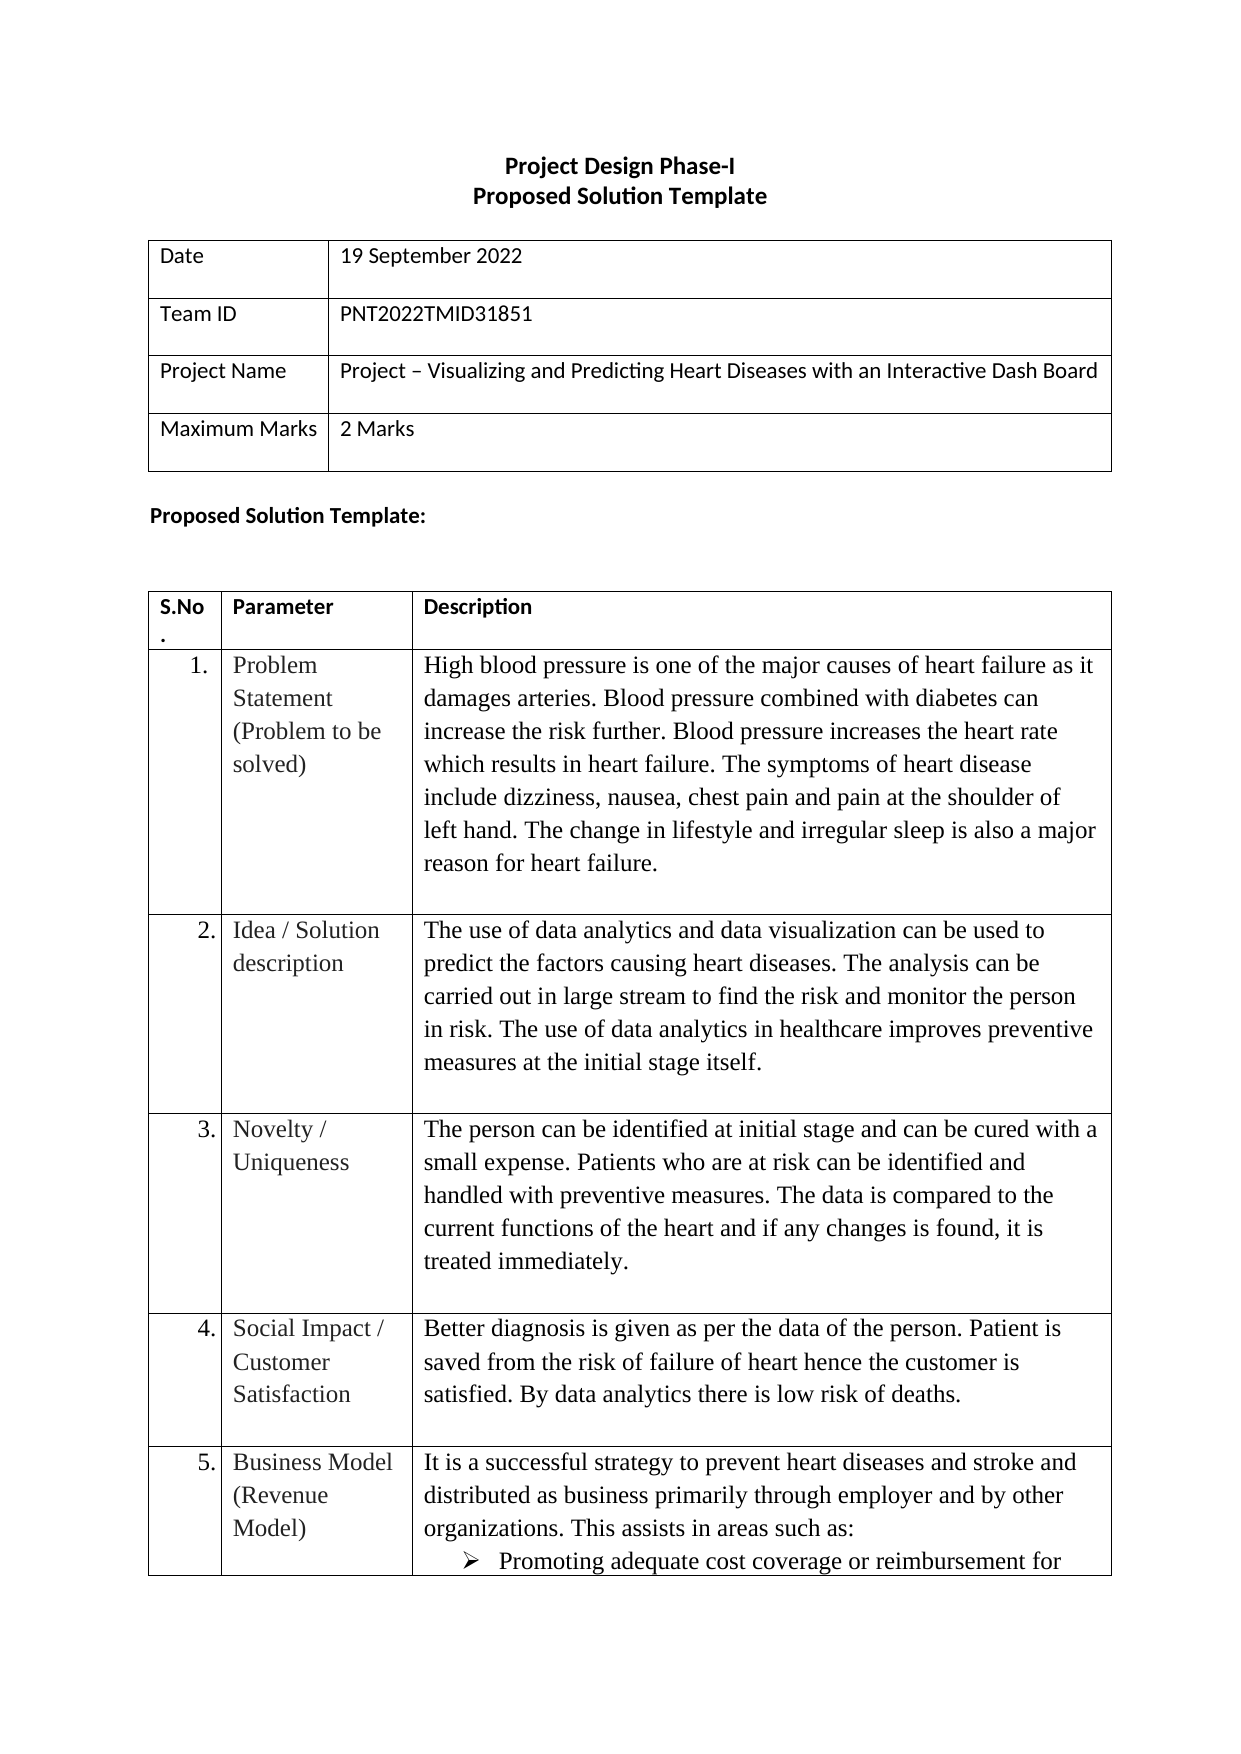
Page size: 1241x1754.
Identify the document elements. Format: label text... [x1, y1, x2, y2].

table_cell [149, 1114, 221, 1312]
table_cell High blood pressure is one of the major causes of heart failure as it damages arteries. Blood pressure combined with diabetes can increase the risk further. Blood pressure increases the heart rate which results in heart failure. The symptoms of heart disease include dizziness, nausea, chest pain and pain at the shoulder of left hand. The change in lifestyle and irregular sleep is also a major reason for heart failure. [413, 650, 1111, 914]
table_cell Better diagnosis is given as per the data of the person. Patient is saved from the risk of failure of heart hence the customer is satisfied. By data analytics there is low risk of deaths. [413, 1314, 1111, 1446]
text Project Design Phase-I [150, 150, 1090, 181]
table_cell Team ID [149, 299, 328, 355]
table_cell [149, 915, 221, 1113]
table_header 19 September 2022 [329, 241, 1111, 298]
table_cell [413, 1447, 1111, 1574]
table_cell [149, 1314, 221, 1446]
table_cell Project Name [149, 356, 328, 413]
table_header S.No. [149, 592, 221, 649]
table_cell 2 Marks [329, 414, 1111, 471]
table_header Parameter [222, 592, 412, 649]
table_cell [149, 650, 221, 914]
table_cell Maximum Marks [149, 414, 328, 471]
table_cell Social Impact / Customer Satisfaction [222, 1314, 412, 1446]
table_cell Novelty / Uniqueness [222, 1114, 412, 1312]
table_cell PNT2022TMID31851 [329, 299, 1111, 355]
table_cell Project – Visualizing and Predicting Heart Diseases with an Interactive Dash Board [329, 356, 1111, 413]
table_cell [149, 1447, 221, 1574]
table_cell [222, 1447, 412, 1574]
text Proposed Solution Template [150, 181, 1090, 211]
table_cell Problem Statement (Problem to be solved) [222, 650, 412, 914]
table_cell The use of data analytics and data visualization can be used to predict the factors causing heart diseases. The analysis can be carried out in large stream to find the risk and monitor the person in risk. The use of data analytics in healthcare improves preventive measures at the initial stage itself. [413, 915, 1111, 1113]
table_cell Idea / Solution description [222, 915, 412, 1113]
table_cell The person can be identified at initial stage and can be cured with a small expense. Patients who are at risk can be identified and handled with preventive measures. The data is compared to the current functions of the heart and if any changes is found, it is treated immediately. [413, 1114, 1111, 1312]
table_header Description [413, 592, 1111, 649]
table_header Date [149, 241, 328, 298]
text Proposed Solution Template: [150, 501, 1090, 529]
